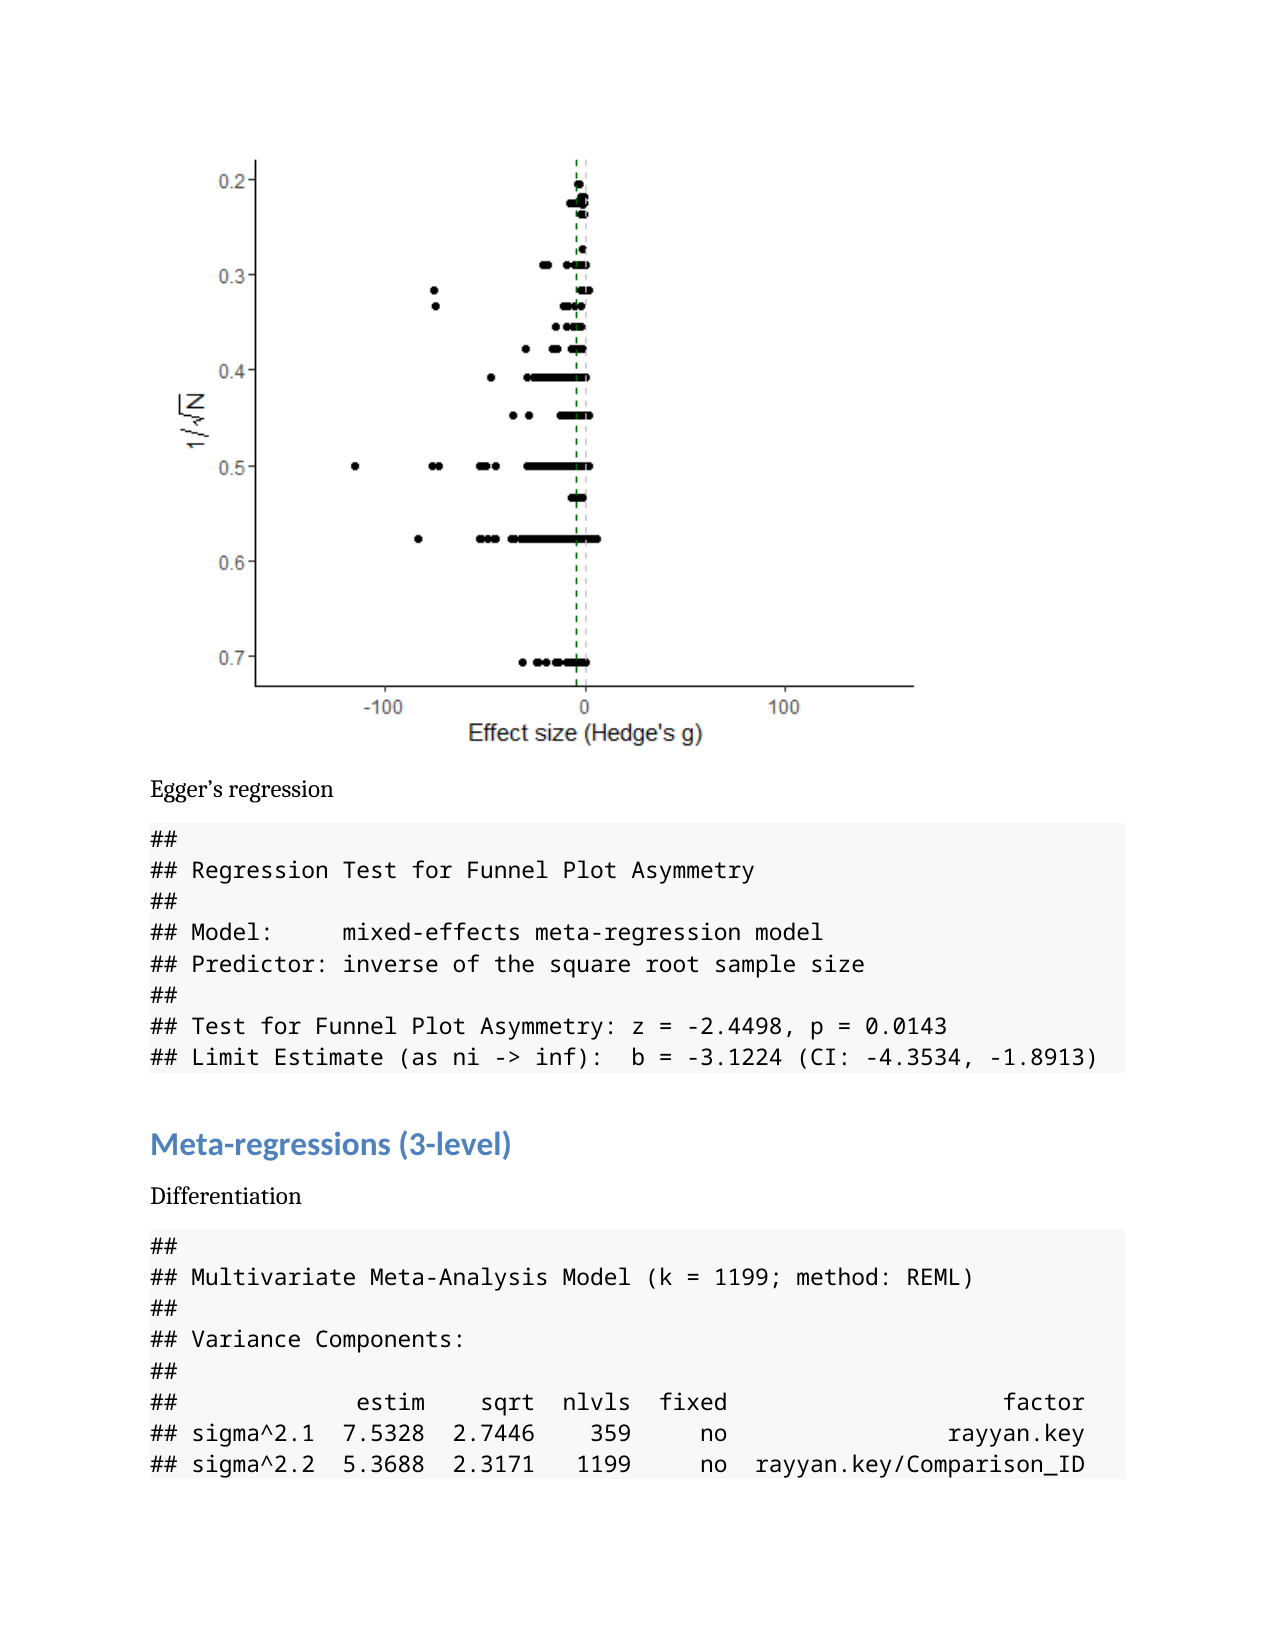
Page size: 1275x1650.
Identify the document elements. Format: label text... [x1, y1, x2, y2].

text ## ## Regression Test for Funnel Plot Asymmetry ## ## Model: mixed-effects meta-regression model ## Predictor: inverse of the square root sample size ## ## Test for Funnel Plot Asymmetry: z = -2.4498, p = 0.0143 ## Limit Estimate (as ni -> inf): b = -3.1224 (CI: -4.3534, -1.8913) [150, 823, 1125, 1073]
picture [168, 150, 927, 757]
text Egger’s regression [150, 775, 1125, 804]
subtitle Meta-regressions (3-level) [150, 1123, 1125, 1163]
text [150, 1229, 1125, 1479]
text Differentiation [150, 1182, 1125, 1211]
